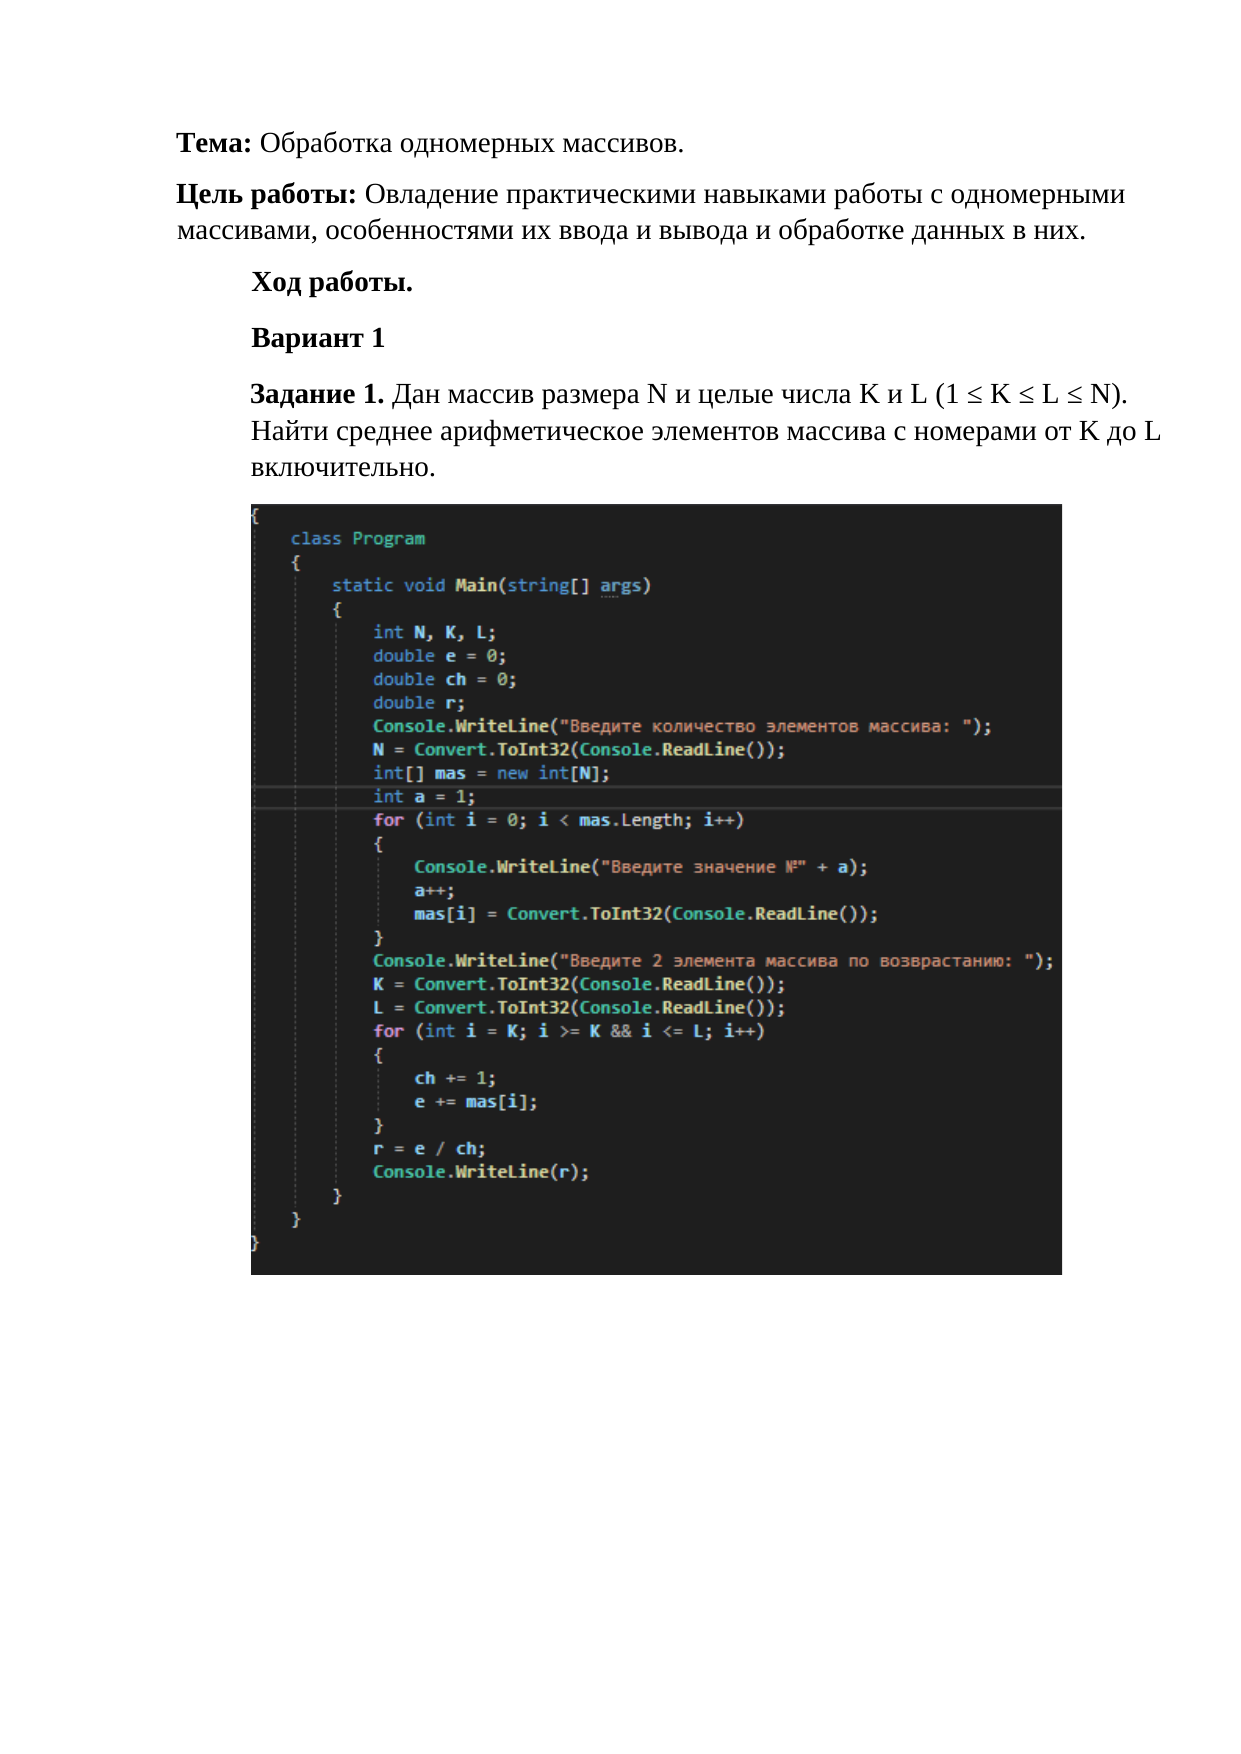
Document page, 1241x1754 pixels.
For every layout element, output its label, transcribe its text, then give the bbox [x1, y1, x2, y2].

text Тема: Обработка одномерных массивов. [176, 125, 1181, 158]
text Цель работы: Овладение практическими навыками работы с одномерными массивами, особенностями их ввода и вывода и обработке данных в них. [176, 176, 1181, 246]
picture [251, 504, 1063, 1275]
text Задание 1. Дан массив размера N и целые числа K и L (1 ≤ K ≤ L ≤ N). Найти среднее арифметическое элементов массива с номерами от K до L включительно. [249, 376, 1181, 483]
text Ход работы. [251, 264, 1181, 298]
text Вариант 1 [251, 320, 1181, 353]
